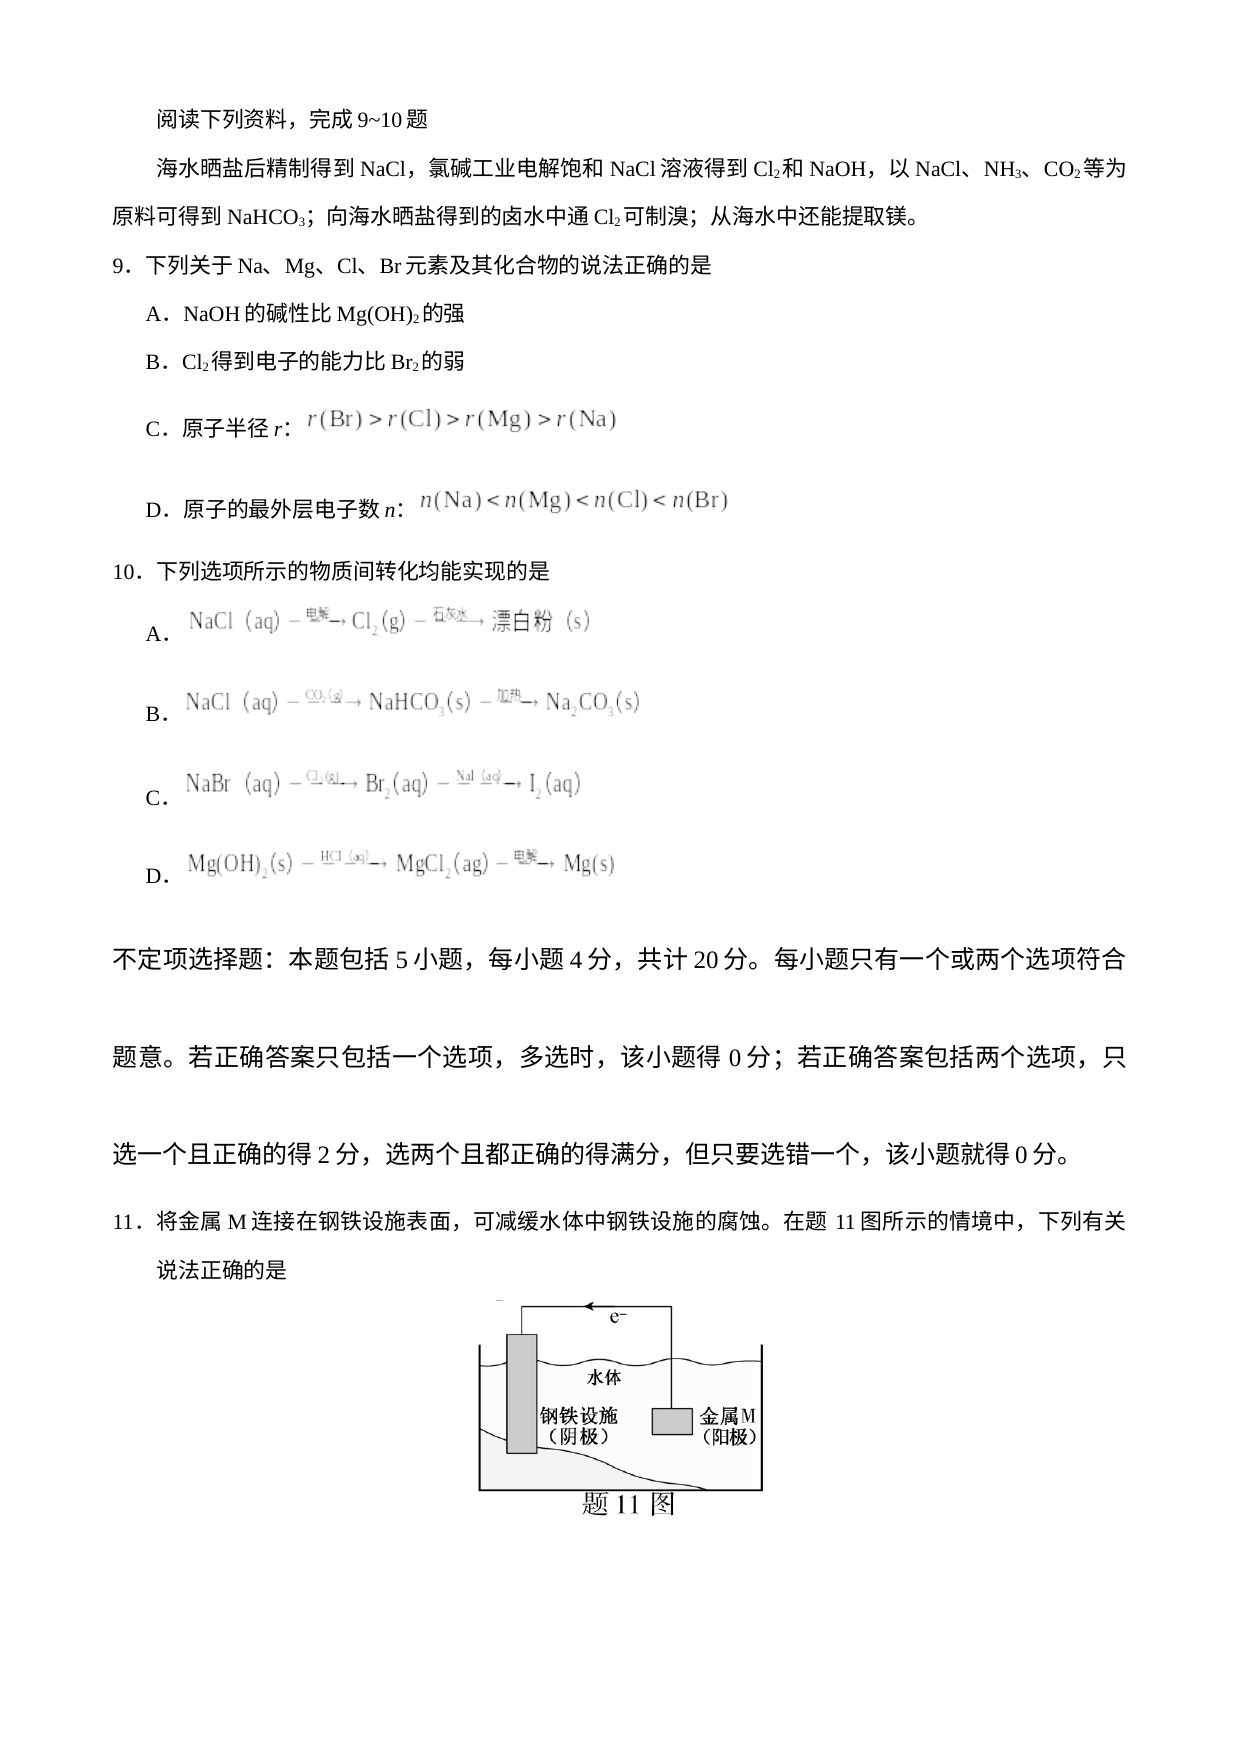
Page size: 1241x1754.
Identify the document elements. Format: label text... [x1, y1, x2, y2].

text 11．将金属M连接在钢铁设施表面，可减缓水体中钢铁设施的腐蚀。在题11图所示的情境中，下列有关说法正确的是 [112, 1204, 1128, 1285]
text B． [112, 683, 1128, 748]
text 阅读下列资料，完成9~10题 [112, 102, 1128, 134]
text B．Cl2得到电子的能力比Br2的弱 [112, 344, 1128, 376]
text 10．下列选项所示的物质间转化均能实现的是 [112, 554, 1128, 586]
text 海水晒盐后精制得到NaCl，氯碱工业电解饱和NaCl溶液得到Cl2和NaOH，以NaCl、NH3、CO2等为原料可得到 NaHCO3；向海水晒盐得到的卤水中通Cl2可制溴；从海水中还能提取镁。 [112, 150, 1128, 231]
text D． [112, 845, 1128, 910]
text 不定项选择题：本题包括5小题，每小题4分，共计20分。每小题只有一个或两个选项符合题意。若正确答案只包括一个选项，多选时，该小题得0分；若正确答案包括两个选项，只选一个且正确的得2分，选两个且都正确的得满分，但只要选错一个，该小题就得0分。 [112, 926, 1128, 1186]
text D．原子的最外层电子数n： [112, 473, 1128, 538]
text 9．下列关于Na、Mg、Cl、Br元素及其化合物的说法正确的是 [112, 247, 1128, 280]
text C．原子半径r： [112, 392, 1128, 457]
text A．NaOH的碱性比Mg(OH)2的强 [112, 296, 1128, 328]
text A． [112, 602, 1128, 667]
picture [471, 1300, 769, 1519]
text C． [112, 764, 1128, 829]
